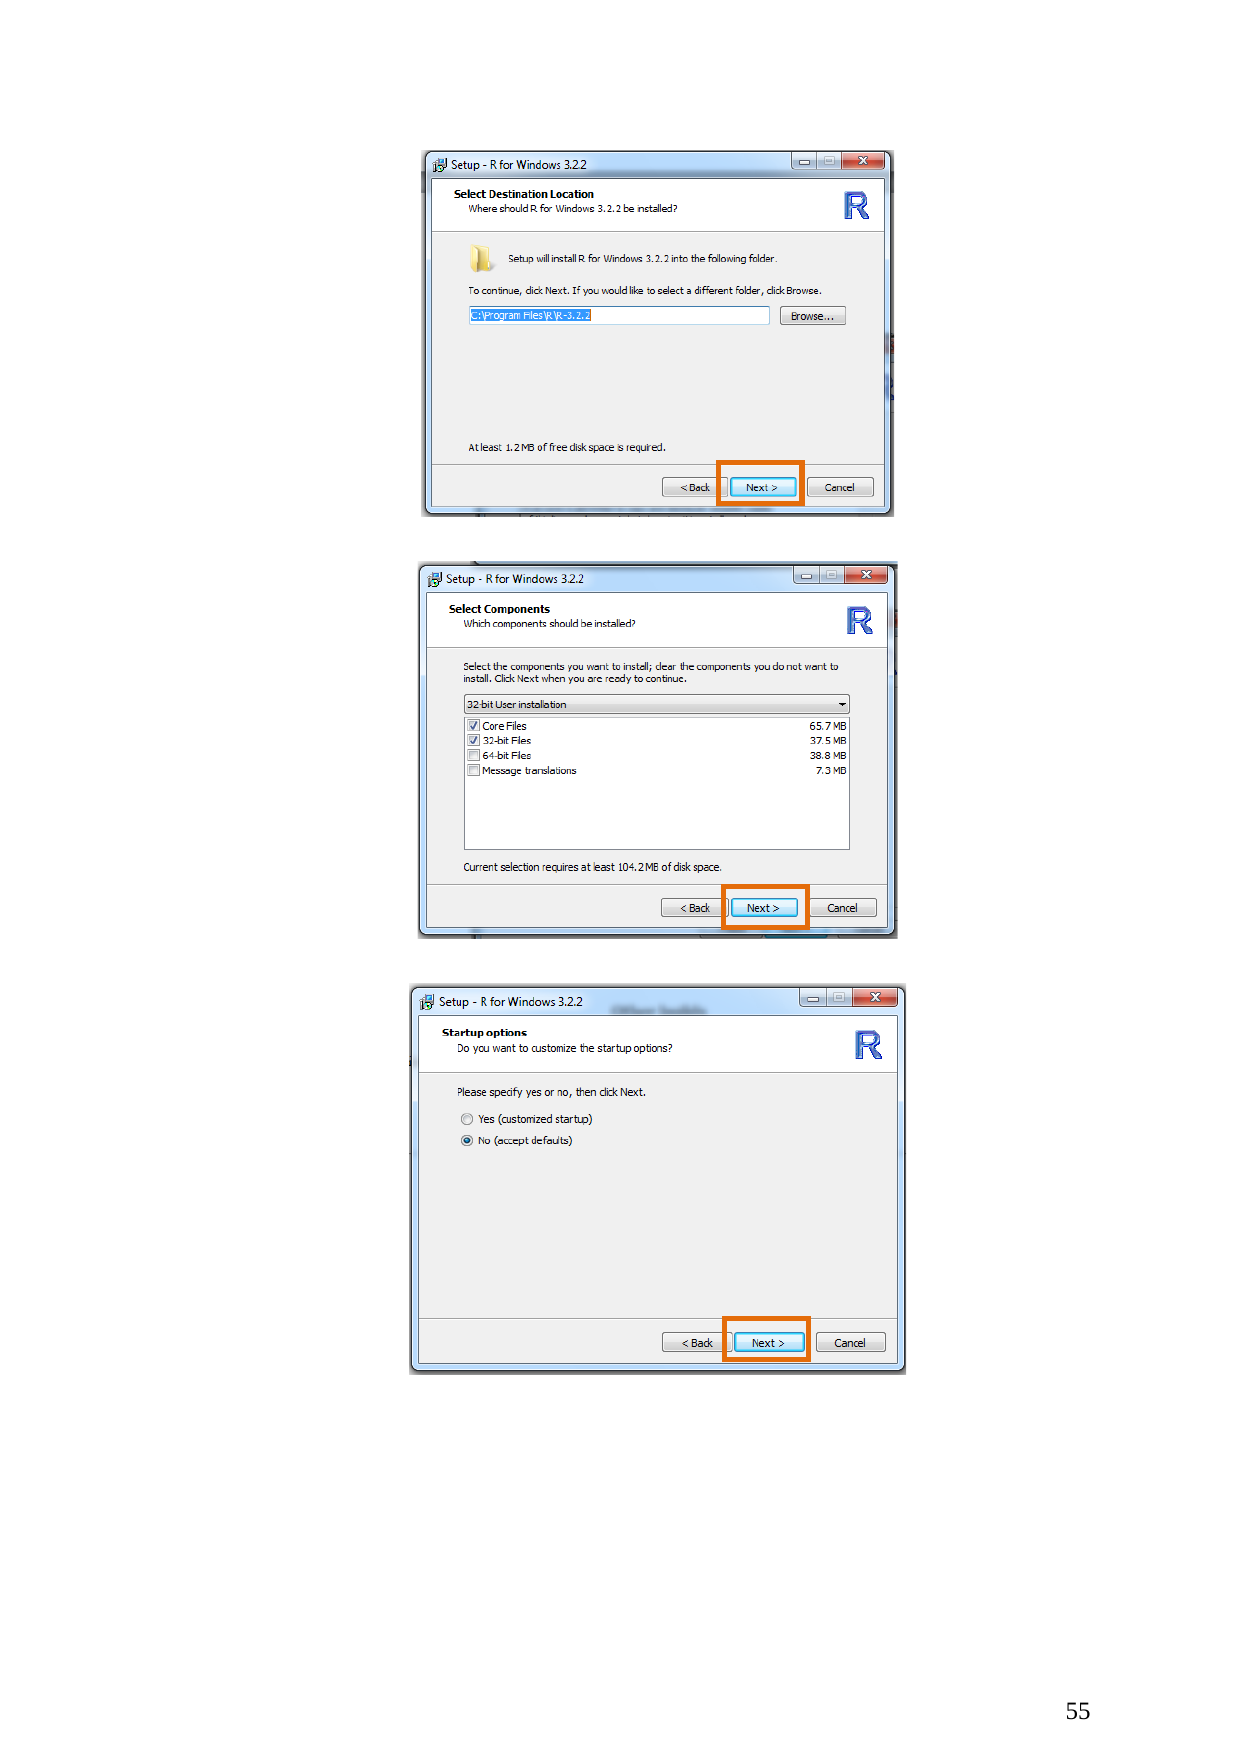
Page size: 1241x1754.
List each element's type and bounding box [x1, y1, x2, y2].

picture [409, 983, 907, 1375]
picture [421, 150, 895, 517]
picture [417, 561, 898, 939]
